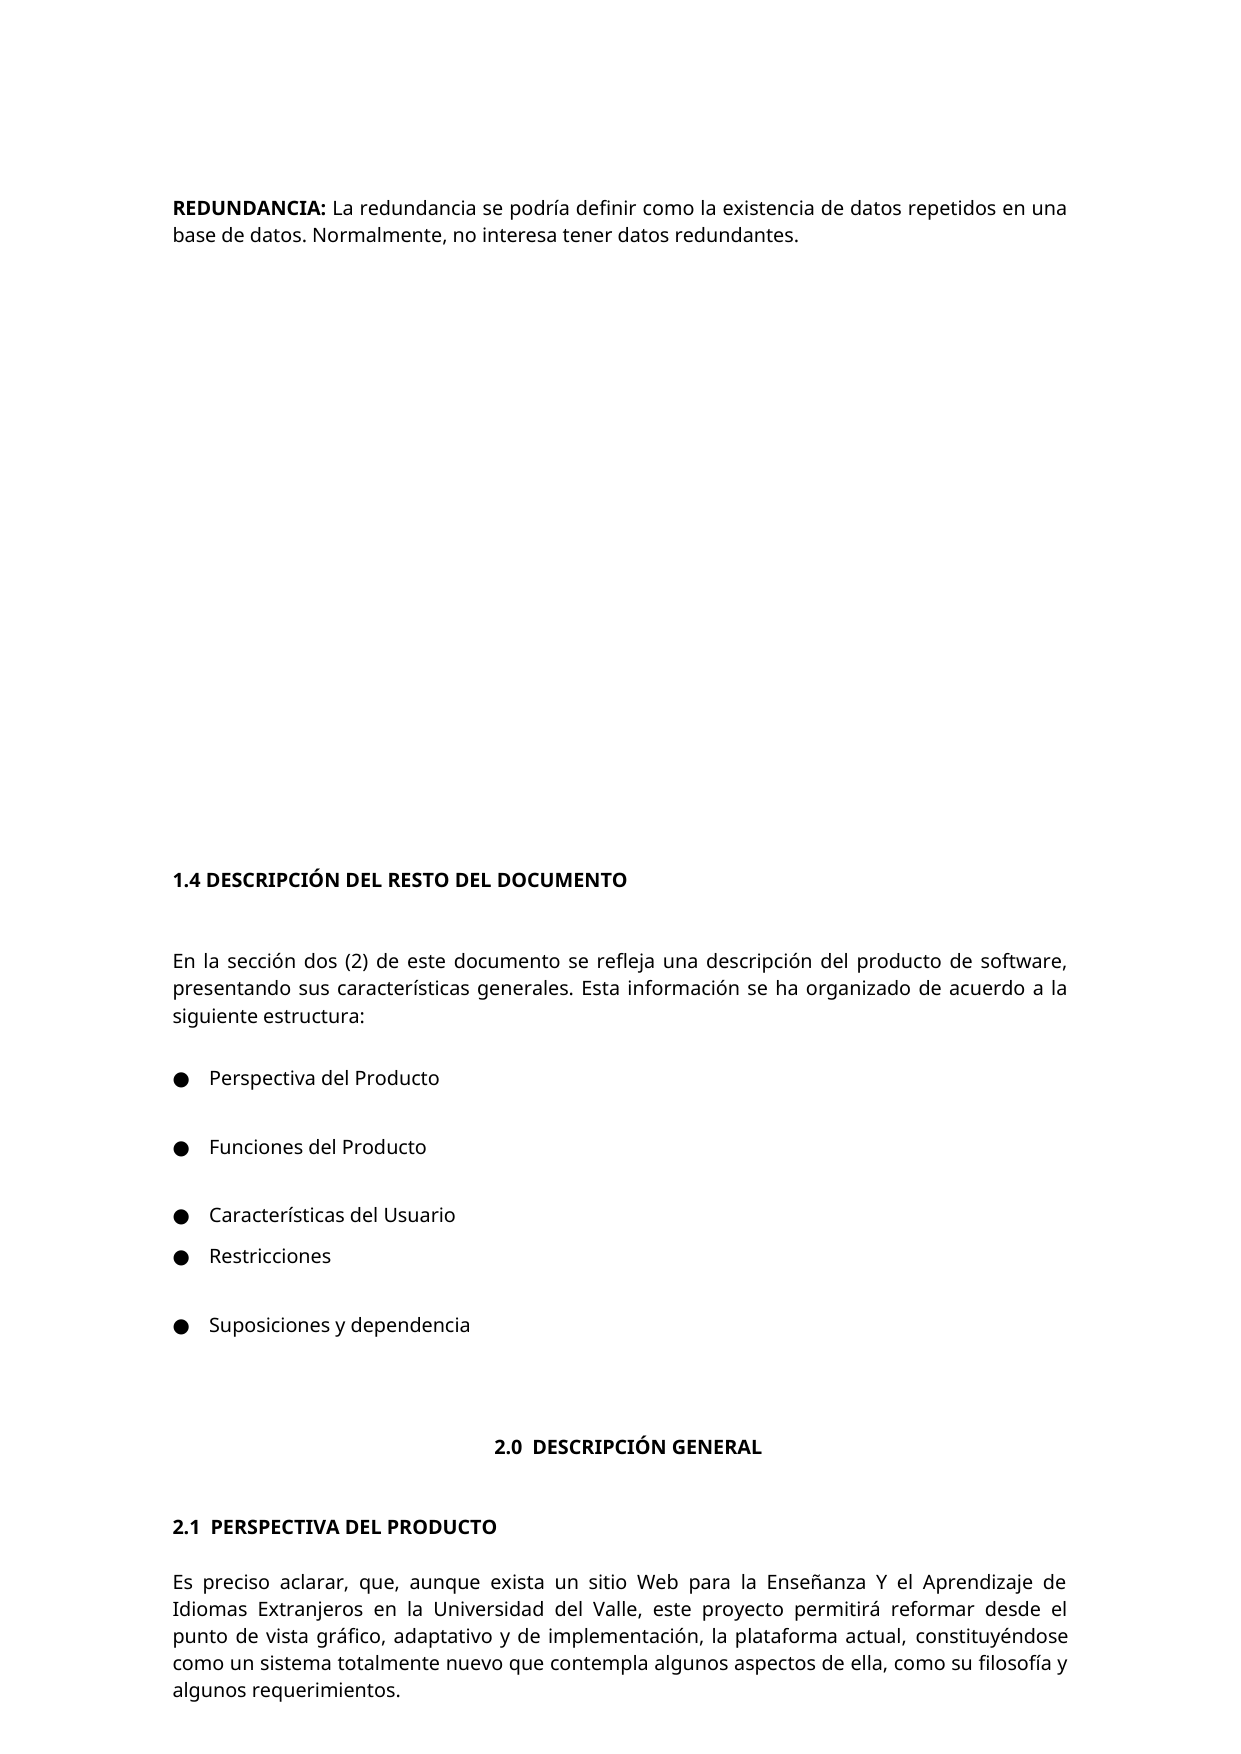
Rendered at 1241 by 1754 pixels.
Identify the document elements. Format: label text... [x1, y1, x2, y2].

list Características del Usuario [172, 1193, 1084, 1234]
text Es preciso aclarar, que, aunque exista un sitio Web para la Enseñanza Y el Aprendizaje de Idiomas Extranjeros en la Universidad del Valle, este proyecto permitirá reformar desde el punto de vista gráfico, adaptativo y de implementación, la plataforma actual, constituyéndose como un sistema totalmente nuevo que contempla algunos aspectos de ella, como su filosofía y algunos requerimientos. [172, 1568, 1068, 1704]
list Funciones del Producto [172, 1125, 1084, 1166]
list Suposiciones y dependencia [172, 1303, 1084, 1343]
text REDUNDANCIA: La redundancia se podría definir como la existencia de datos repetidos en una base de datos. Normalmente, no interesa tener datos redundantes. [172, 194, 1068, 248]
subtitle DESCRIPCIÓN GENERAL [172, 1433, 1084, 1460]
list Perspectiva del Producto [172, 1056, 1084, 1097]
list Restricciones [172, 1234, 1084, 1275]
list PERSPECTIVA DEL PRODUCTO [172, 1513, 1084, 1540]
subtitle 1.4 DESCRIPCIÓN DEL RESTO DEL DOCUMENTO [172, 867, 1084, 893]
text En la sección dos (2) de este documento se refleja una descripción del producto de software, presentando sus características generales. Esta información se ha organizado de acuerdo a la siguiente estructura: [172, 947, 1068, 1029]
